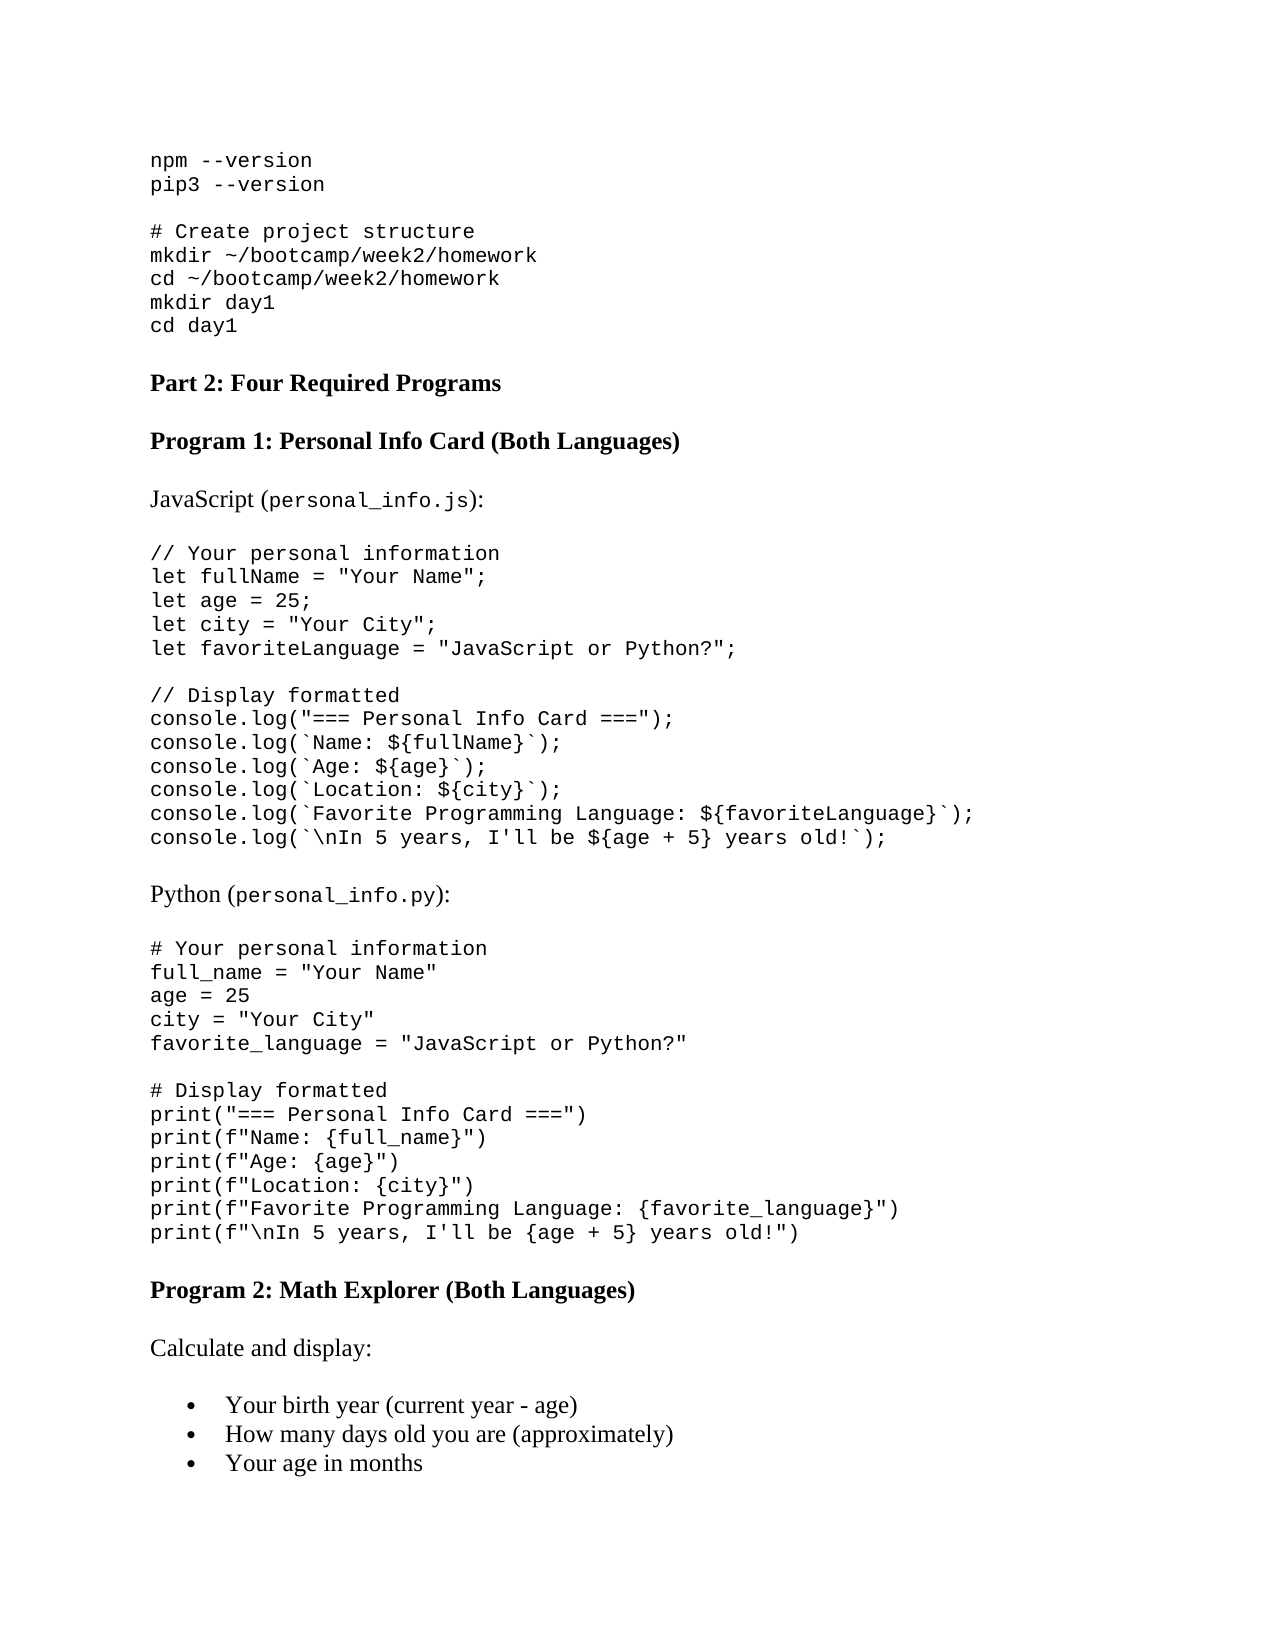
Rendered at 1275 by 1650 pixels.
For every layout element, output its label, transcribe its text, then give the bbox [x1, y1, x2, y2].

list Your birth year (current year - age) [187, 1391, 1125, 1419]
text Python (personal_info.py): [150, 879, 1125, 909]
text Program 2: Math Explorer (Both Languages) [150, 1275, 1125, 1303]
text console.log("=== Personal Info Card ==="); [150, 708, 1125, 732]
list How many days old you are (approximately) [187, 1419, 1125, 1448]
text console.log(`\nIn 5 years, I'll be ${age + 5} years old!`); [150, 827, 1125, 850]
text cd day1 [150, 316, 1125, 339]
text favorite_language = "JavaScript or Python?" [150, 1033, 1125, 1056]
text JavaScript (personal_info.js): [150, 484, 1125, 514]
text cd ~/bootcamp/week2/homework [150, 268, 1125, 292]
text mkdir ~/bootcamp/week2/homework [150, 244, 1125, 268]
text print(f"Favorite Programming Language: {favorite_language}") [150, 1198, 1125, 1222]
text console.log(`Name: ${fullName}`); [150, 732, 1125, 756]
text print(f"\nIn 5 years, I'll be {age + 5} years old!") [150, 1222, 1125, 1246]
text age = 25 [150, 986, 1125, 1009]
text city = "Your City" [150, 1009, 1125, 1033]
text # Create project structure [150, 221, 1125, 244]
text Calculate and display: [150, 1333, 1125, 1361]
text # Display formatted [150, 1080, 1125, 1104]
text pip3 --version [150, 174, 1125, 197]
text Program 1: Personal Info Card (Both Languages) [150, 426, 1125, 455]
text npm --version [150, 150, 1125, 174]
text console.log(`Favorite Programming Language: ${favoriteLanguage}`); [150, 803, 1125, 827]
text console.log(`Location: ${city}`); [150, 779, 1125, 803]
text let favoriteLanguage = "JavaScript or Python?"; [150, 637, 1125, 661]
text full_name = "Your Name" [150, 962, 1125, 986]
text # Your personal information [150, 938, 1125, 962]
text // Display formatted [150, 685, 1125, 708]
text print(f"Location: {city}") [150, 1175, 1125, 1198]
text let city = "Your City"; [150, 614, 1125, 637]
text print(f"Name: {full_name}") [150, 1127, 1125, 1151]
text mkdir day1 [150, 292, 1125, 316]
list Your age in months [187, 1448, 1125, 1477]
text // Your personal information [150, 543, 1125, 567]
text print(f"Age: {age}") [150, 1151, 1125, 1175]
text console.log(`Age: ${age}`); [150, 756, 1125, 779]
text let age = 25; [150, 590, 1125, 614]
text let fullName = "Your Name"; [150, 567, 1125, 590]
text Part 2: Four Required Programs [150, 368, 1125, 397]
text print("=== Personal Info Card ===") [150, 1104, 1125, 1127]
